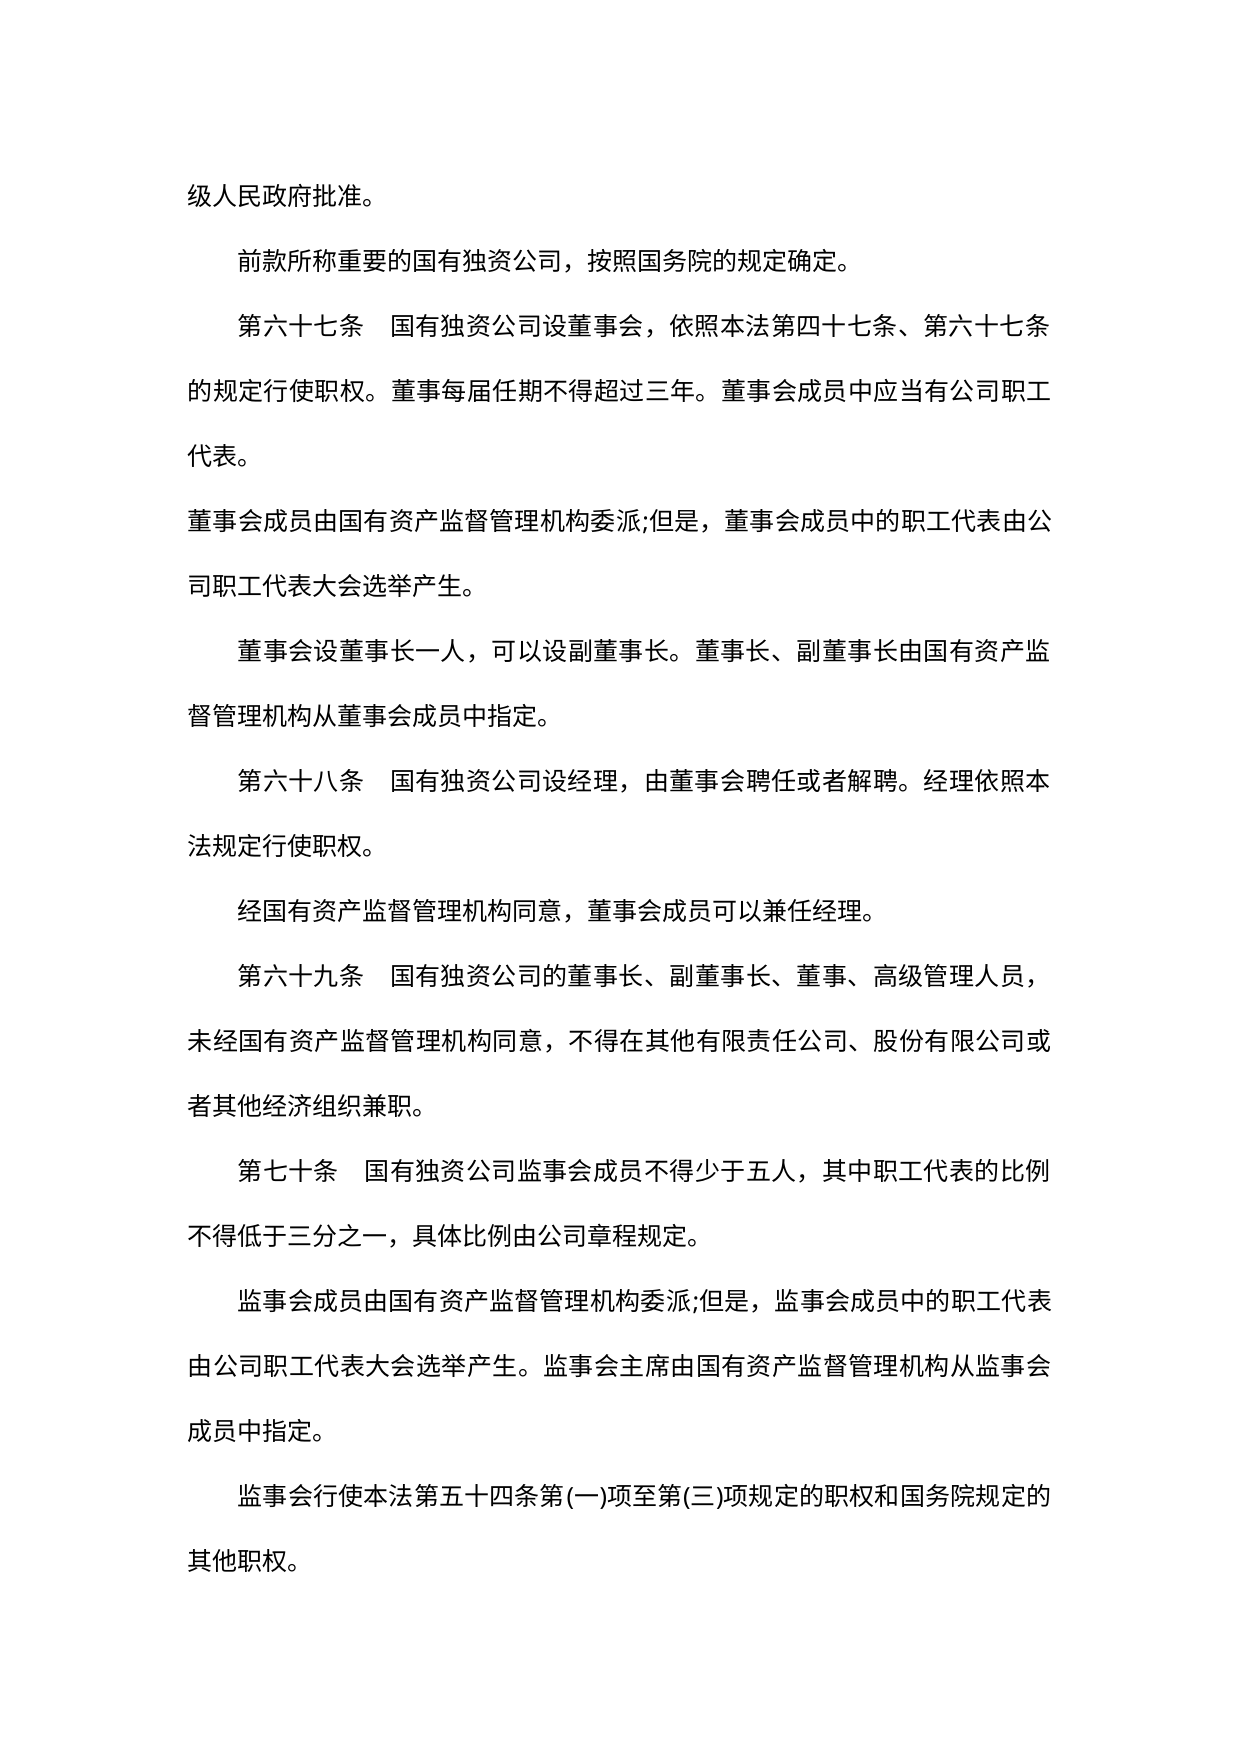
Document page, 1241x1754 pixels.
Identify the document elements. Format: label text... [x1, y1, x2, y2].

text 第六十七条 国有独资公司设董事会，依照本法第四十七条、第六十七条的规定行使职权。董事每届任期不得超过三年。董事会成员中应当有公司职工代表。 [187, 292, 1053, 487]
text 监事会成员由国有资产监督管理机构委派;但是，监事会成员中的职工代表由公司职工代表大会选举产生。监事会主席由国有资产监督管理机构从监事会成员中指定。 [187, 1267, 1053, 1462]
text 监事会行使本法第五十四条第(一)项至第(三)项规定的职权和国务院规定的其他职权。 [187, 1462, 1053, 1592]
text 董事会成员由国有资产监督管理机构委派;但是，董事会成员中的职工代表由公司职工代表大会选举产生。 [187, 487, 1053, 617]
text 第七十条 国有独资公司监事会成员不得少于五人，其中职工代表的比例不得低于三分之一，具体比例由公司章程规定。 [187, 1137, 1053, 1267]
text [187, 162, 1053, 227]
text 前款所称重要的国有独资公司，按照国务院的规定确定。 [187, 227, 1053, 292]
text 第六十八条 国有独资公司设经理，由董事会聘任或者解聘。经理依照本法规定行使职权。 [187, 747, 1053, 877]
text 董事会设董事长一人，可以设副董事长。董事长、副董事长由国有资产监督管理机构从董事会成员中指定。 [187, 617, 1053, 747]
text 第六十九条 国有独资公司的董事长、副董事长、董事、高级管理人员，未经国有资产监督管理机构同意，不得在其他有限责任公司、股份有限公司或者其他经济组织兼职。 [187, 942, 1053, 1137]
text 经国有资产监督管理机构同意，董事会成员可以兼任经理。 [187, 877, 1053, 942]
